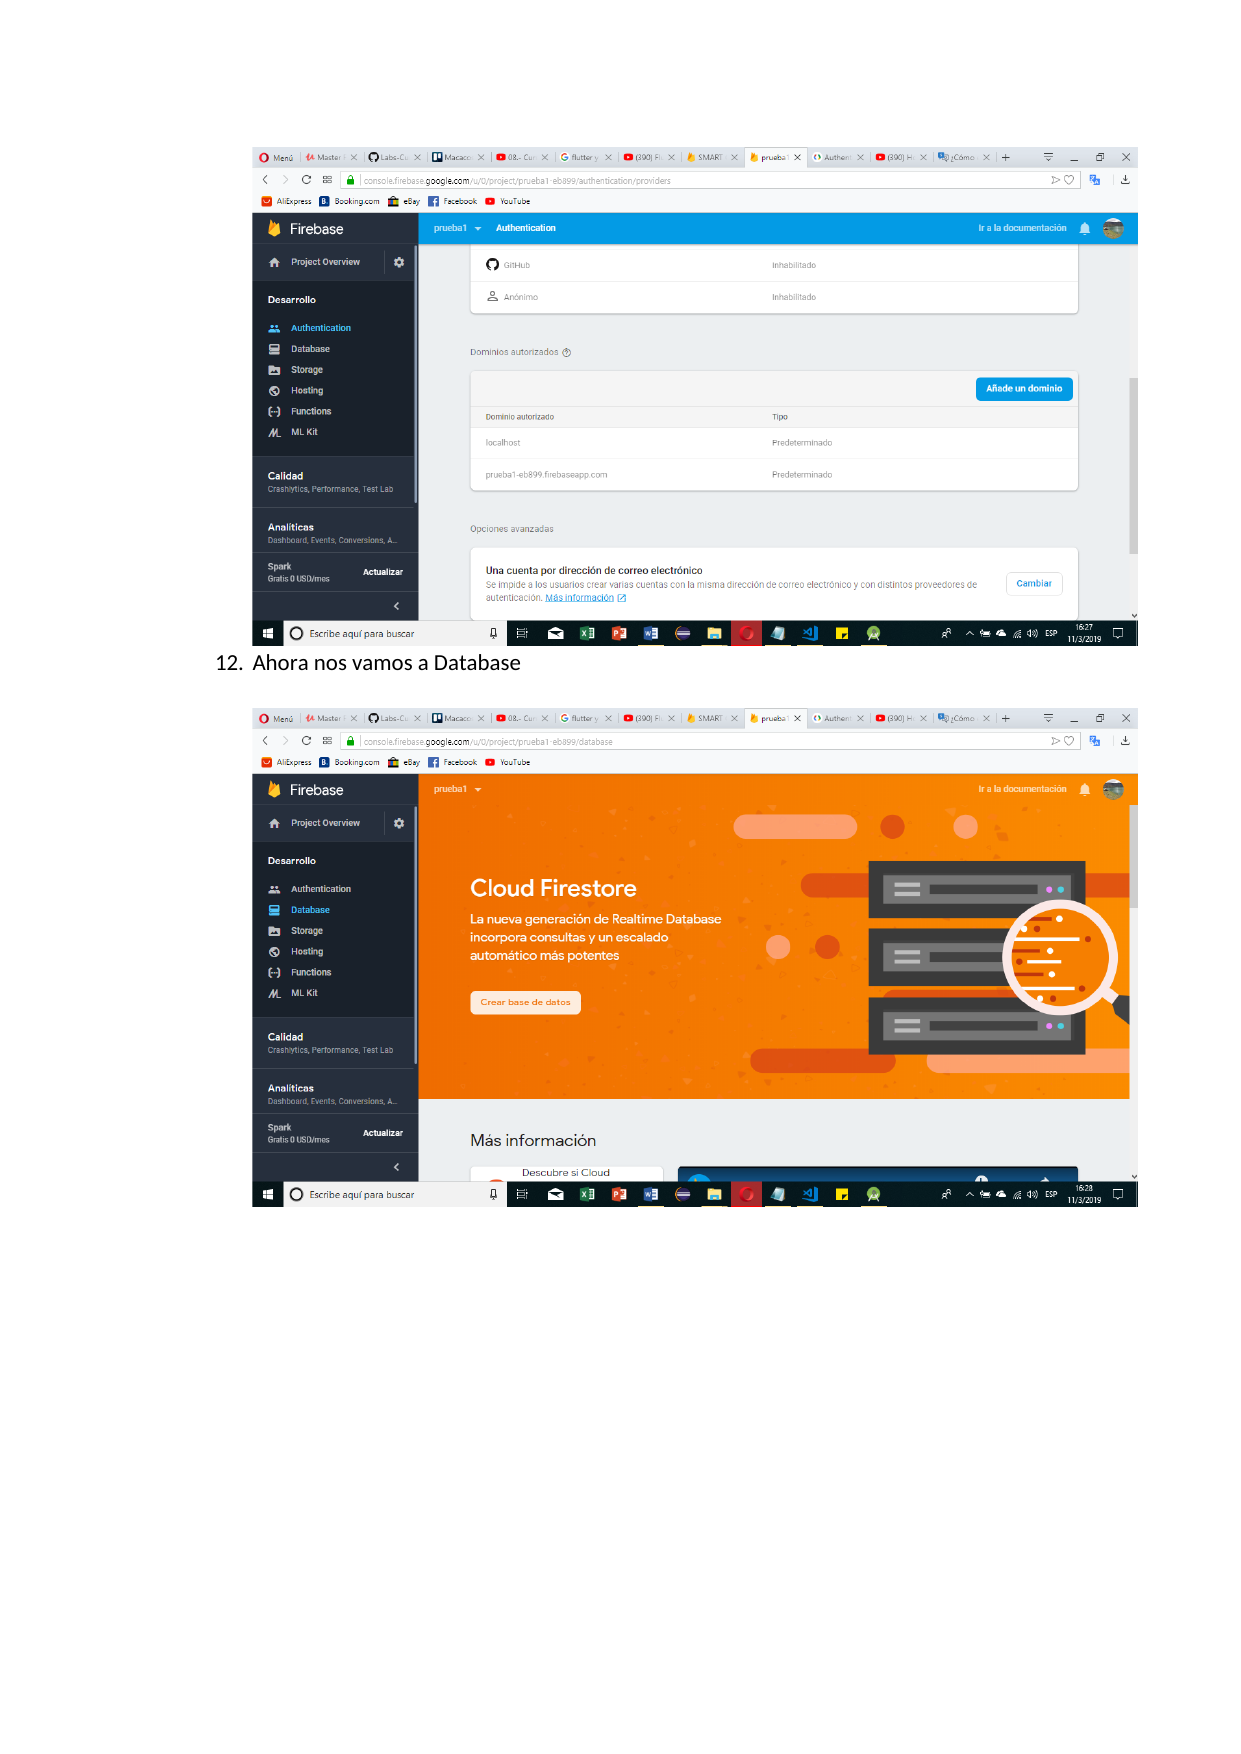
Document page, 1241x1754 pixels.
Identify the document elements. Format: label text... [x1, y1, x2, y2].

picture [506, 225, 516, 230]
picture [252, 147, 1138, 646]
picture [252, 708, 1138, 1207]
picture [536, 225, 544, 230]
picture [1104, 219, 1123, 238]
list Ahora nos vamos a Database [215, 648, 1063, 676]
picture [1081, 224, 1089, 232]
